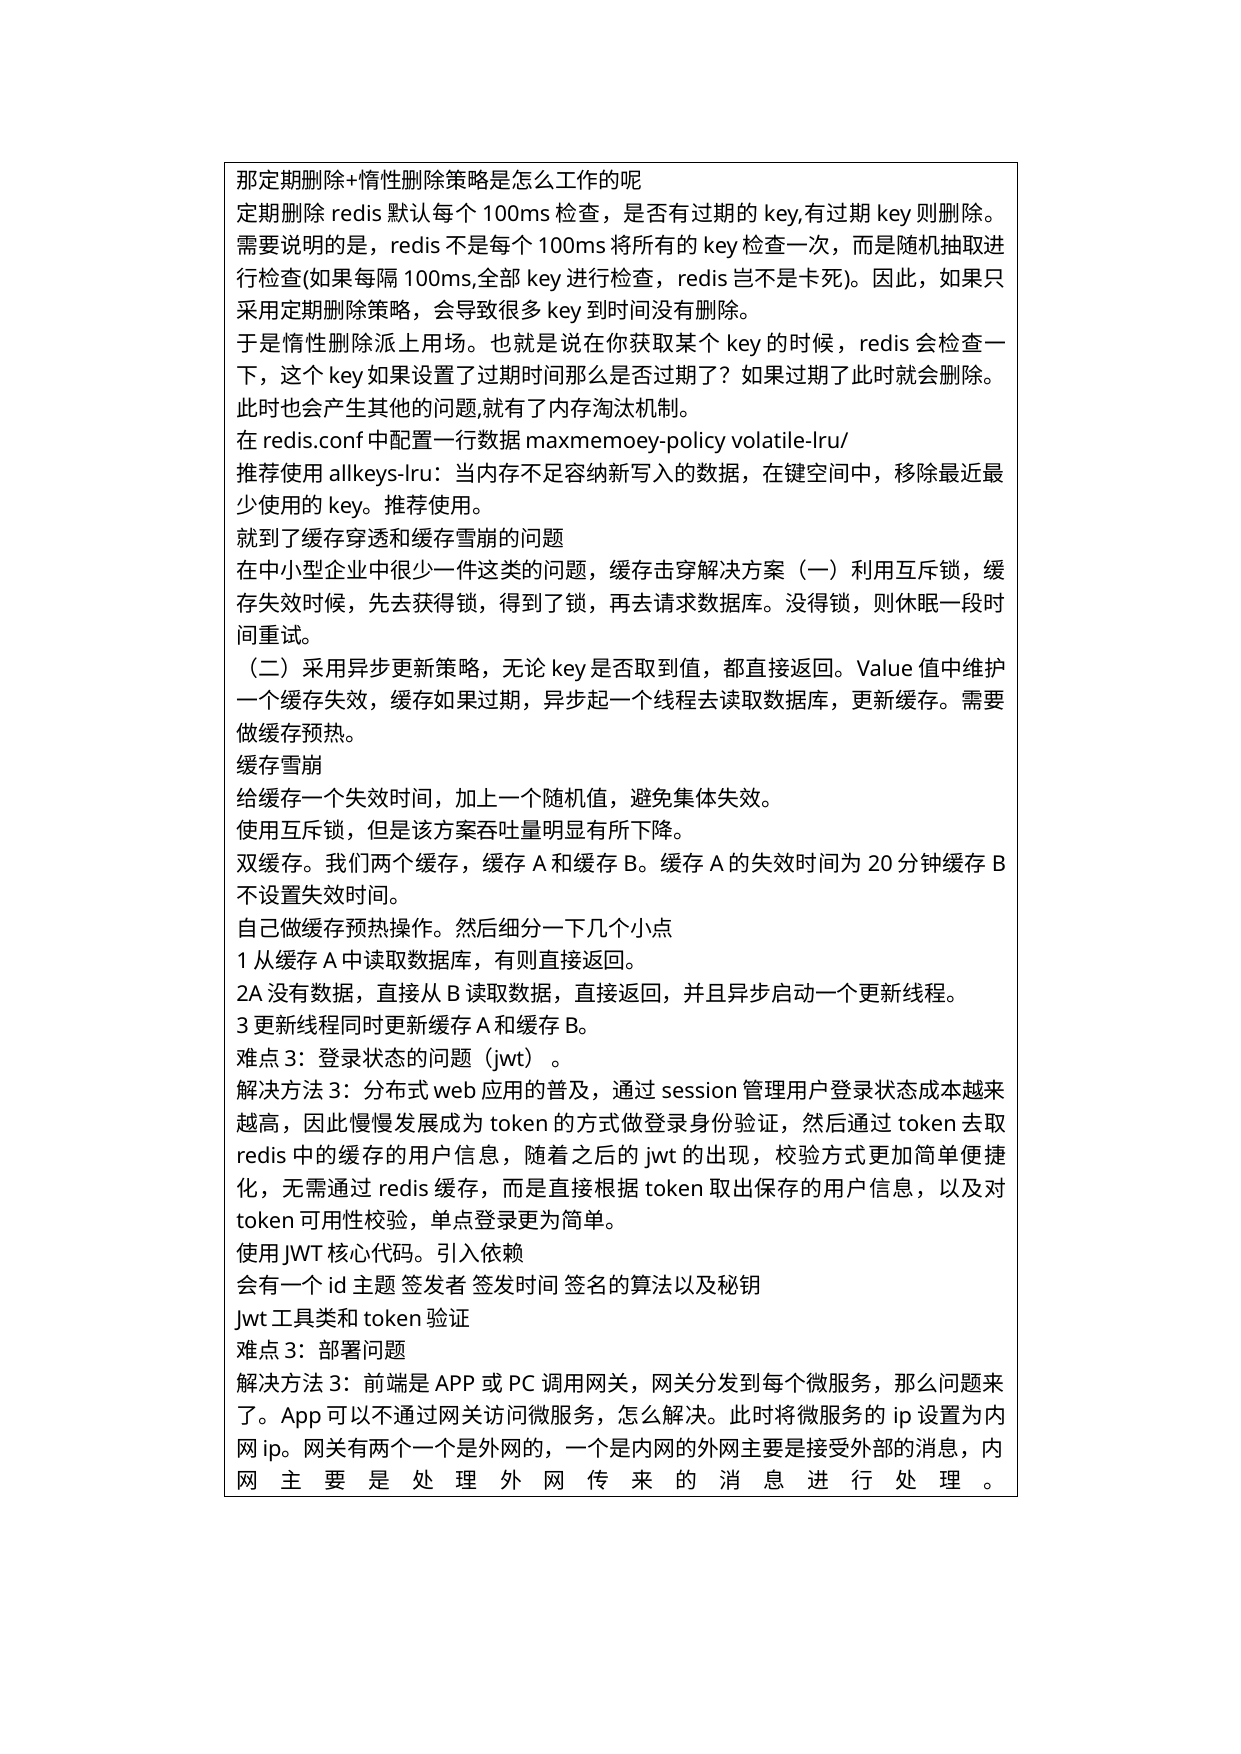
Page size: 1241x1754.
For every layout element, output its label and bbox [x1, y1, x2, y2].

table_header [225, 163, 1017, 1496]
